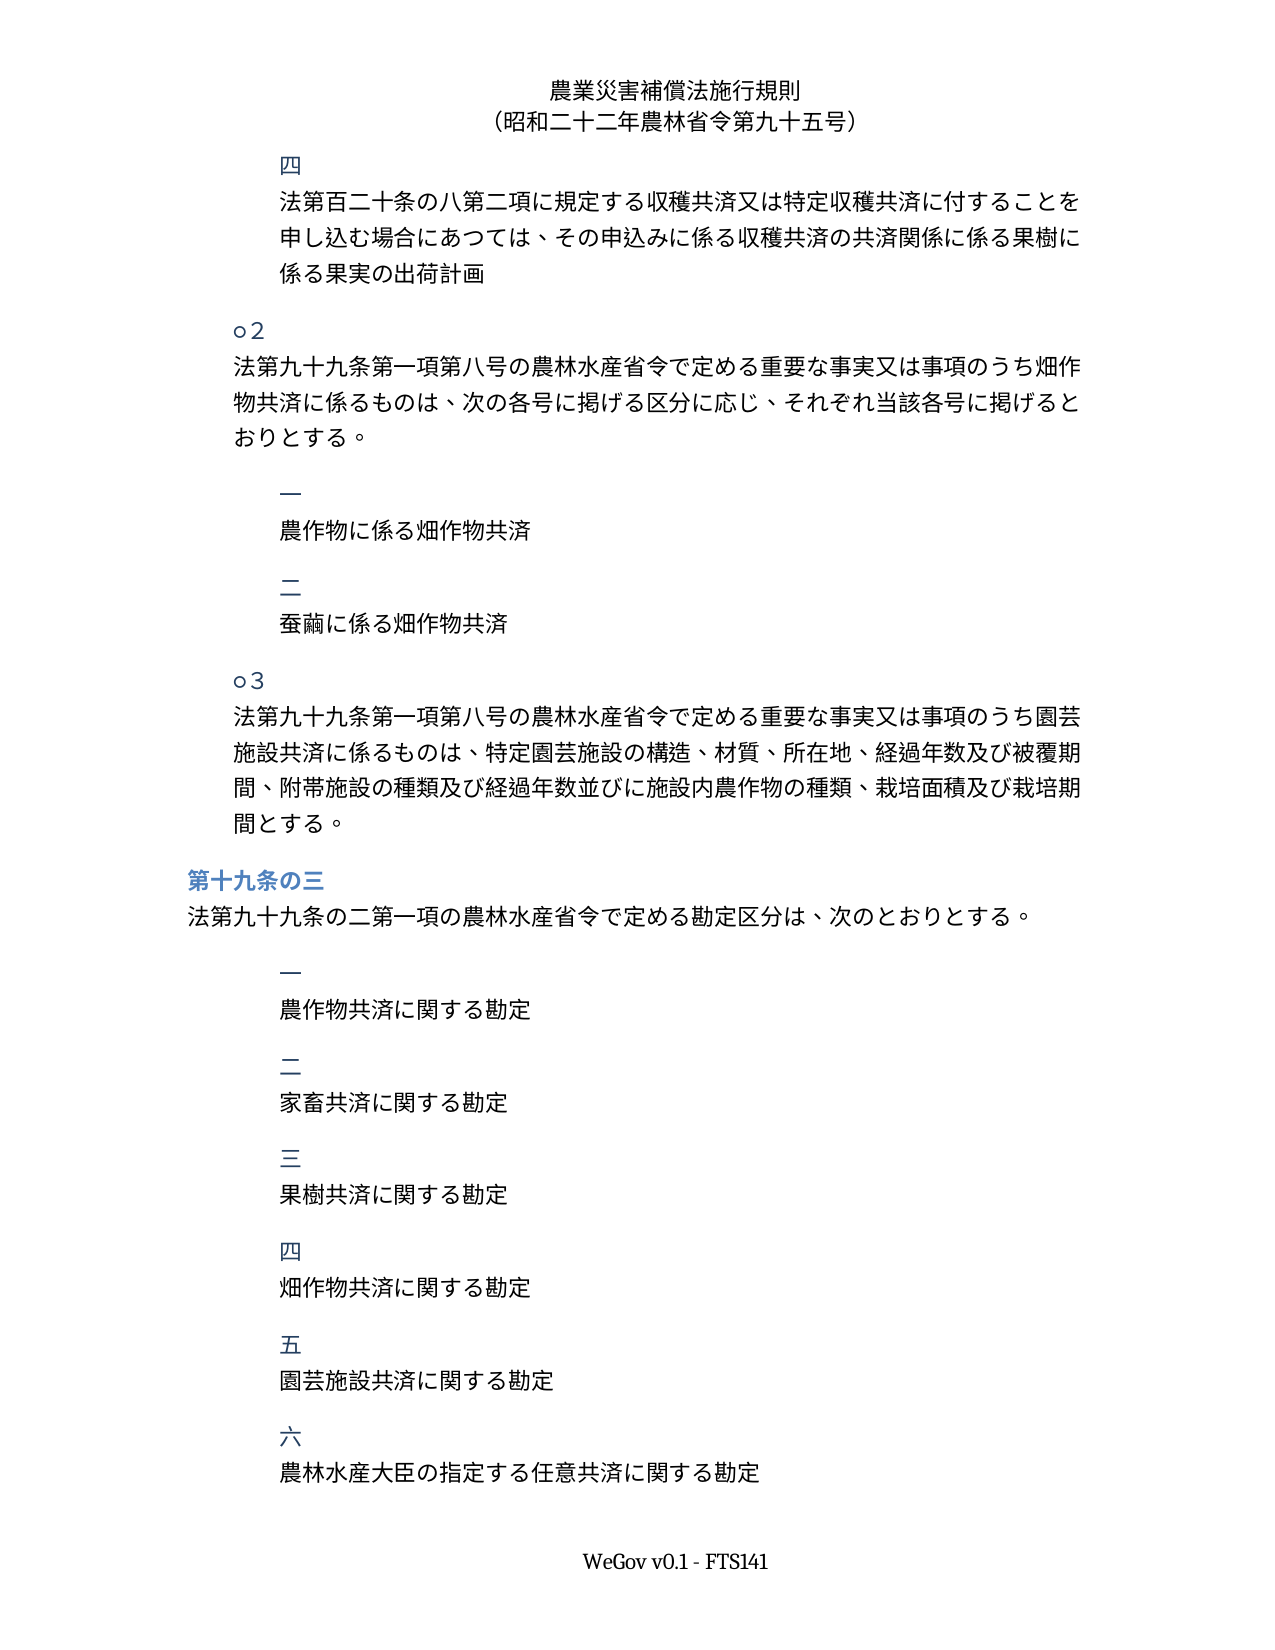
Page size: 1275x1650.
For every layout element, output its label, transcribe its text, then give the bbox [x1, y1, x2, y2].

subtitle 二 [279, 1051, 1087, 1082]
text 畑作物共済に関する勘定 [279, 1272, 1087, 1303]
text 農林水産大臣の指定する任意共済に関する勘定 [279, 1457, 1087, 1488]
subtitle 三 [279, 1143, 1087, 1174]
text 農作物共済に関する勘定 [279, 994, 1087, 1025]
text 法第百二十条の八第二項に規定する収穫共済又は特定収穫共済に付することを申し込む場合にあつては、その申込みに係る収穫共済の共済関係に係る果樹に係る果実の出荷計画 [279, 186, 1087, 289]
text 蚕繭に係る畑作物共済 [279, 608, 1087, 639]
text 果樹共済に関する勘定 [279, 1179, 1087, 1210]
text 法第九十九条第一項第八号の農林水産省令で定める重要な事実又は事項のうち畑作物共済に係るものは、次の各号に掲げる区分に応じ、それぞれ当該各号に掲げるとおりとする。 [233, 351, 1087, 454]
subtitle 六 [279, 1421, 1087, 1453]
subtitle 一 [279, 479, 1087, 510]
subtitle 五 [279, 1329, 1087, 1360]
subtitle 一 [279, 958, 1087, 989]
text 法第九十九条の二第一項の農林水産省令で定める勘定区分は、次のとおりとする。 [187, 901, 1087, 932]
subtitle 二 [279, 572, 1087, 603]
text 家畜共済に関する勘定 [279, 1086, 1087, 1118]
subtitle 四 [279, 150, 1087, 181]
text 農作物に係る畑作物共済 [279, 515, 1087, 546]
subtitle ○２ [233, 314, 1087, 346]
subtitle ○３ [233, 664, 1087, 696]
subtitle 四 [279, 1236, 1087, 1267]
text 園芸施設共済に関する勘定 [279, 1364, 1087, 1396]
subtitle 第十九条の三 [187, 865, 1087, 896]
text 法第九十九条第一項第八号の農林水産省令で定める重要な事実又は事項のうち園芸施設共済に係るものは、特定園芸施設の構造、材質、所在地、経過年数及び被覆期間、附帯施設の種類及び経過年数並びに施設内農作物の種類、栽培面積及び栽培期間とする。 [233, 701, 1087, 839]
